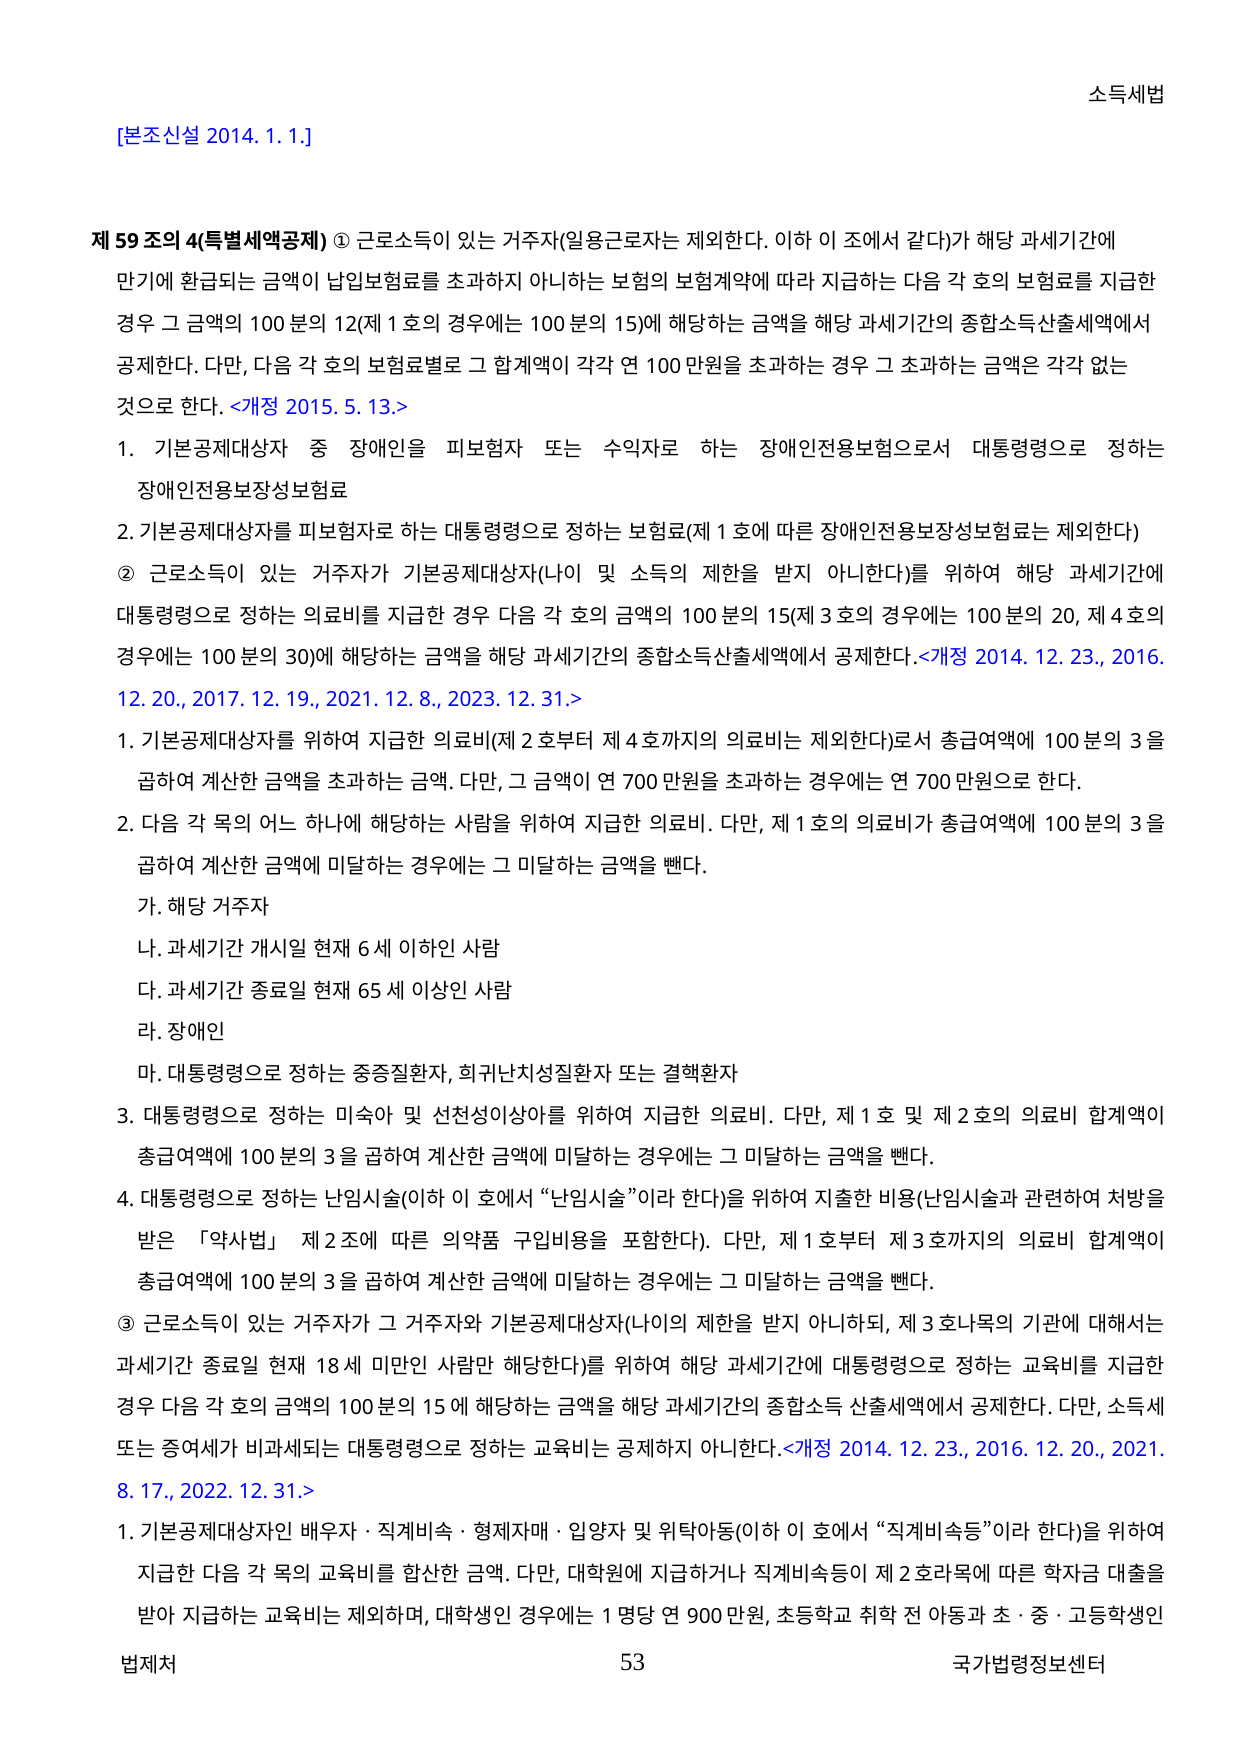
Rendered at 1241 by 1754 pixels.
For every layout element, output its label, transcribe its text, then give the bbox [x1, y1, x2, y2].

text [본조신설 2014. 1. 1.] [117, 108, 1165, 150]
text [117, 1504, 1165, 1629]
text 2. 기본공제대상자를 피보험자로 하는 대통령령으로 정하는 보험료(제1호에 따른 장애인전용보장성보험료는 제외한다) [117, 504, 1165, 546]
text 마. 대통령령으로 정하는 중증질환자, 희귀난치성질환자 또는 결핵환자 [137, 1046, 1165, 1087]
text 제59조의4(특별세액공제) ① 근로소득이 있는 거주자(일용근로자는 제외한다. 이하 이 조에서 같다)가 해당 과세기간에 만기에 환급되는 금액이 납입보험료를 초과하지 아니하는 보험의 보험계약에 따라 지급하는 다음 각 호의 보험료를 지급한 경우 그 금액의 100분의 12(제1호의 경우에는 100분의 15)에 해당하는 금액을 해당 과세기간의 종합소득산출세액에서 공제한다. 다만, 다음 각 호의 보험료별로 그 합계액이 각각 연 100만원을 초과하는 경우 그 초과하는 금액은 각각 없는 것으로 한다. <개정 2015. 5. 13.> [92, 212, 1165, 421]
text ② 근로소득이 있는 거주자가 기본공제대상자(나이 및 소득의 제한을 받지 아니한다)를 위하여 해당 과세기간에 대통령령으로 정하는 의료비를 지급한 경우 다음 각 호의 금액의 100분의 15(제3호의 경우에는 100분의 20, 제4호의 경우에는 100분의 30)에 해당하는 금액을 해당 과세기간의 종합소득산출세액에서 공제한다.<개정 2014. 12. 23., 2016. 12. 20., 2017. 12. 19., 2021. 12. 8., 2023. 12. 31.> [117, 546, 1165, 712]
text 가. 해당 거주자 [137, 879, 1165, 921]
text 다. 과세기간 종료일 현재 65세 이상인 사람 [137, 962, 1165, 1004]
text 2. 다음 각 목의 어느 하나에 해당하는 사람을 위하여 지급한 의료비. 다만, 제1호의 의료비가 총급여액에 100분의 3을 곱하여 계산한 금액에 미달하는 경우에는 그 미달하는 금액을 뺀다. [117, 796, 1165, 879]
text 1. 기본공제대상자 중 장애인을 피보험자 또는 수익자로 하는 장애인전용보험으로서 대통령령으로 정하는 장애인전용보장성보험료 [117, 421, 1165, 504]
text 나. 과세기간 개시일 현재 6세 이하인 사람 [137, 921, 1165, 962]
text 라. 장애인 [137, 1004, 1165, 1046]
text 4. 대통령령으로 정하는 난임시술(이하 이 호에서 “난임시술”이라 한다)을 위하여 지출한 비용(난임시술과 관련하여 처방을 받은 「약사법」 제2조에 따른 의약품 구입비용을 포함한다). 다만, 제1호부터 제3호까지의 의료비 합계액이 총급여액에 100분의 3을 곱하여 계산한 금액에 미달하는 경우에는 그 미달하는 금액을 뺀다. [117, 1171, 1165, 1296]
text ③ 근로소득이 있는 거주자가 그 거주자와 기본공제대상자(나이의 제한을 받지 아니하되, 제3호나목의 기관에 대해서는 과세기간 종료일 현재 18세 미만인 사람만 해당한다)를 위하여 해당 과세기간에 대통령령으로 정하는 교육비를 지급한 경우 다음 각 호의 금액의 100분의 15에 해당하는 금액을 해당 과세기간의 종합소득 산출세액에서 공제한다. 다만, 소득세 또는 증여세가 비과세되는 대통령령으로 정하는 교육비는 공제하지 아니한다.<개정 2014. 12. 23., 2016. 12. 20., 2021. 8. 17., 2022. 12. 31.> [117, 1296, 1165, 1504]
text 3. 대통령령으로 정하는 미숙아 및 선천성이상아를 위하여 지급한 의료비. 다만, 제1호 및 제2호의 의료비 합계액이 총급여액에 100분의 3을 곱하여 계산한 금액에 미달하는 경우에는 그 미달하는 금액을 뺀다. [117, 1087, 1165, 1171]
text 1. 기본공제대상자를 위하여 지급한 의료비(제2호부터 제4호까지의 의료비는 제외한다)로서 총급여액에 100분의 3을 곱하여 계산한 금액을 초과하는 금액. 다만, 그 금액이 연 700만원을 초과하는 경우에는 연 700만원으로 한다. [117, 712, 1165, 796]
